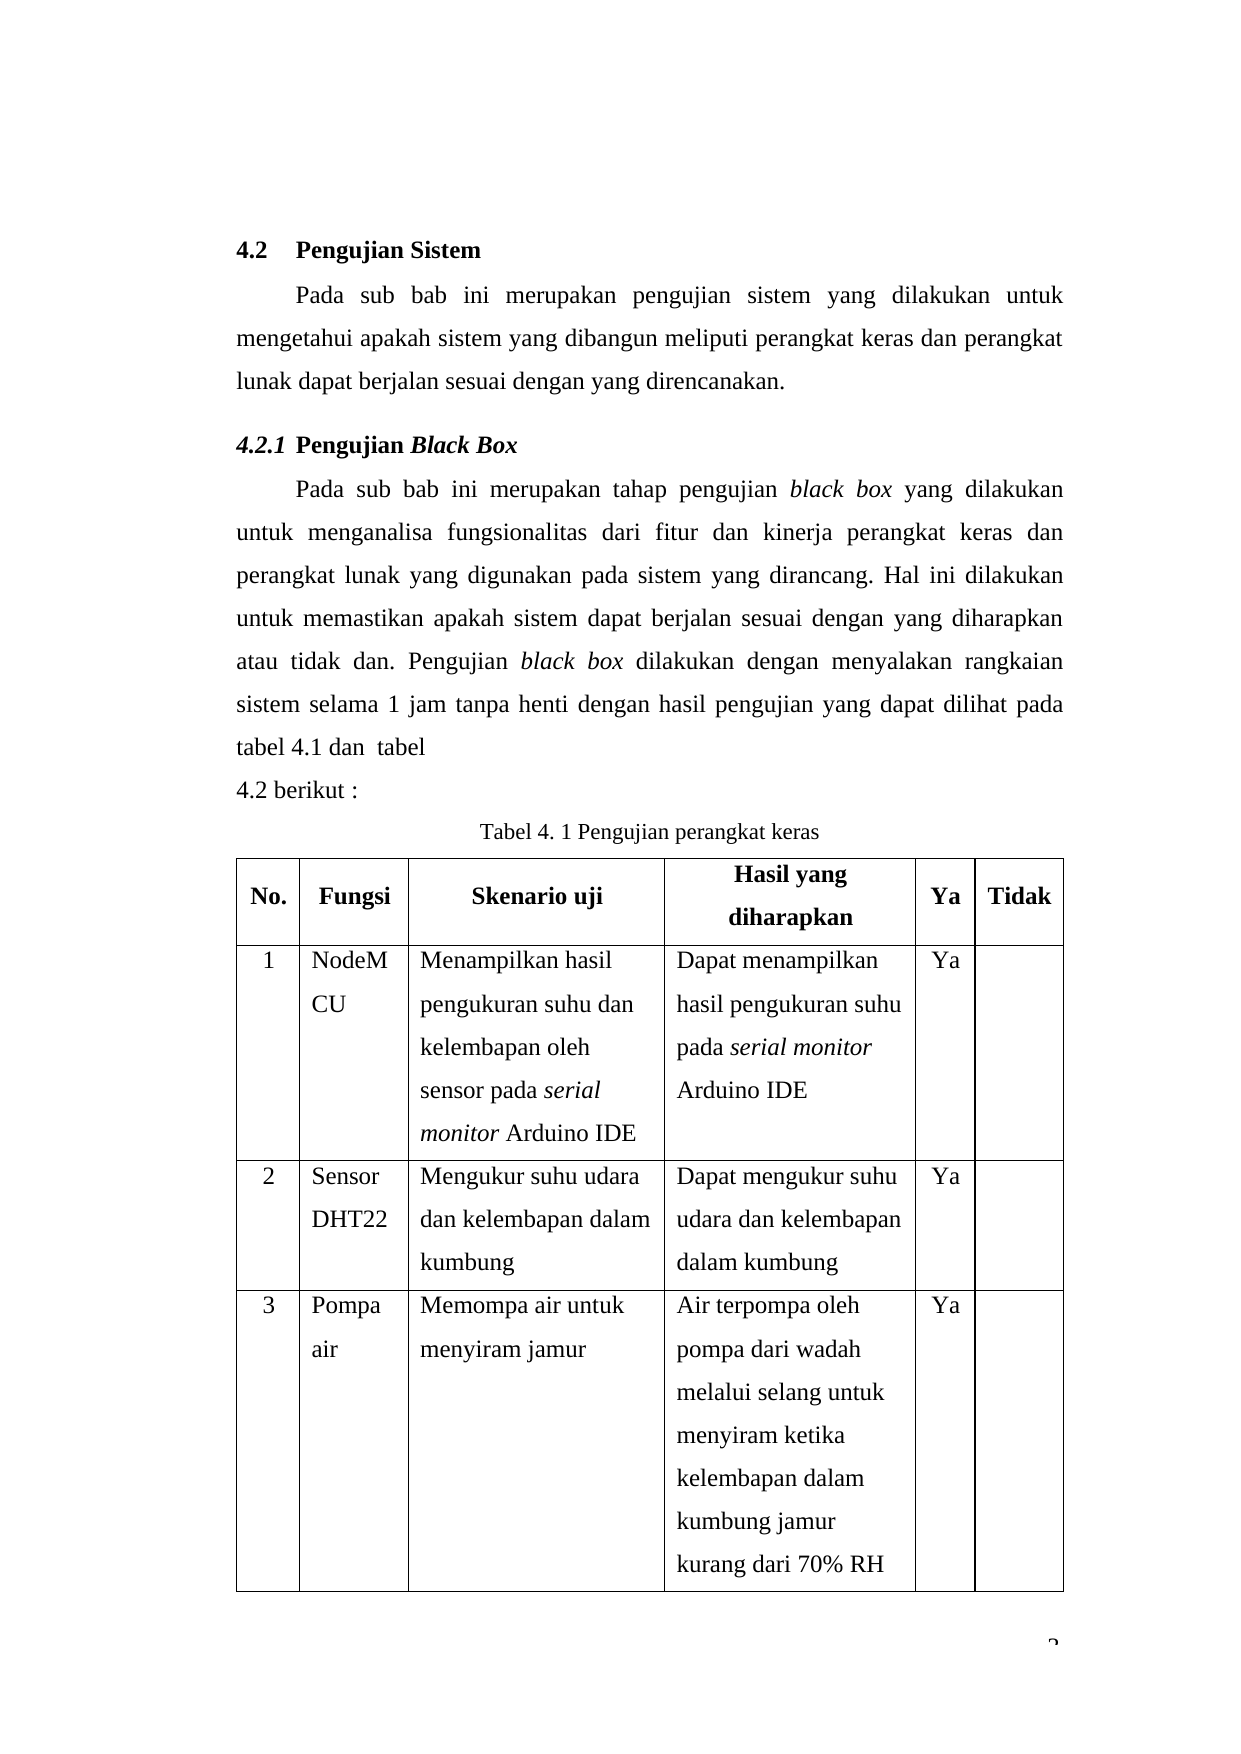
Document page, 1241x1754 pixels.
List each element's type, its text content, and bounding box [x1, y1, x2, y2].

text 4.2 berikut : [236, 776, 1076, 804]
table_cell 3 [237, 1291, 299, 1591]
table_cell [976, 1291, 1063, 1591]
table_cell [976, 1161, 1063, 1289]
table_cell Mengukur suhu udara dan kelembapan dalam kumbung [409, 1161, 664, 1289]
table_cell Ya [916, 1161, 974, 1289]
table_cell Sensor DHT22 [300, 1161, 408, 1289]
table_cell [976, 946, 1063, 1160]
text Pada sub bab ini merupakan pengujian sistem yang dilakukan untuk mengetahui apakah sistem yang dibangun meliputi perangkat keras dan perangkat lunak dapat berjalan sesuai dengan yang direncanakan. [236, 280, 1064, 395]
table_cell 1 [237, 946, 299, 1160]
table_cell Dapat mengukur suhu udara dan kelembapan dalam kumbung [665, 1161, 915, 1289]
text Tabel 4. 1 Pengujian perangkat keras [223, 818, 1076, 845]
table_cell Air terpompa oleh pompa dari wadah melalui selang untuk menyiram ketika kelembapan dalam kumbung jamur kurang dari 70% RH [665, 1291, 915, 1591]
text Pada sub bab ini merupakan tahap pengujian black box yang dilakukan untuk menganalisa fungsionalitas dari fitur dan kinerja perangkat keras dan perangkat lunak yang digunakan pada sistem yang dirancang. Hal ini dilakukan untuk memastikan apakah sistem dapat berjalan sesuai dengan yang diharapkan atau tidak dan. Pengujian black box dilakukan dengan menyalakan rangkaian sistem selama 1 jam tanpa henti dengan hasil pengujian yang dapat dilihat pada tabel 4.1 dan tabel [236, 474, 1063, 761]
subtitle Pengujian Sistem [236, 235, 1076, 263]
table_cell Memompa air untuk menyiram jamur [409, 1291, 664, 1591]
table_cell Ya [916, 1291, 974, 1591]
table_header Ya [916, 859, 974, 944]
table_header Fungsi [300, 859, 408, 944]
table_cell Pompa air [300, 1291, 408, 1591]
table_cell 2 [237, 1161, 299, 1289]
table_header Hasil yang diharapkan [665, 859, 915, 944]
table_cell Dapat menampilkan hasil pengukuran suhu pada serial monitor Arduino IDE [665, 946, 915, 1160]
list Pengujian Black Box [236, 430, 1076, 459]
table_header Skenario uji [409, 859, 664, 944]
table_header Tidak [976, 859, 1063, 944]
table_cell NodeM CU [300, 946, 408, 1160]
table_header No. [237, 859, 299, 944]
table_cell Ya [916, 946, 974, 1160]
table_cell Menampilkan hasil pengukuran suhu dan kelembapan oleh sensor pada serial monitor Arduino IDE [409, 946, 664, 1160]
